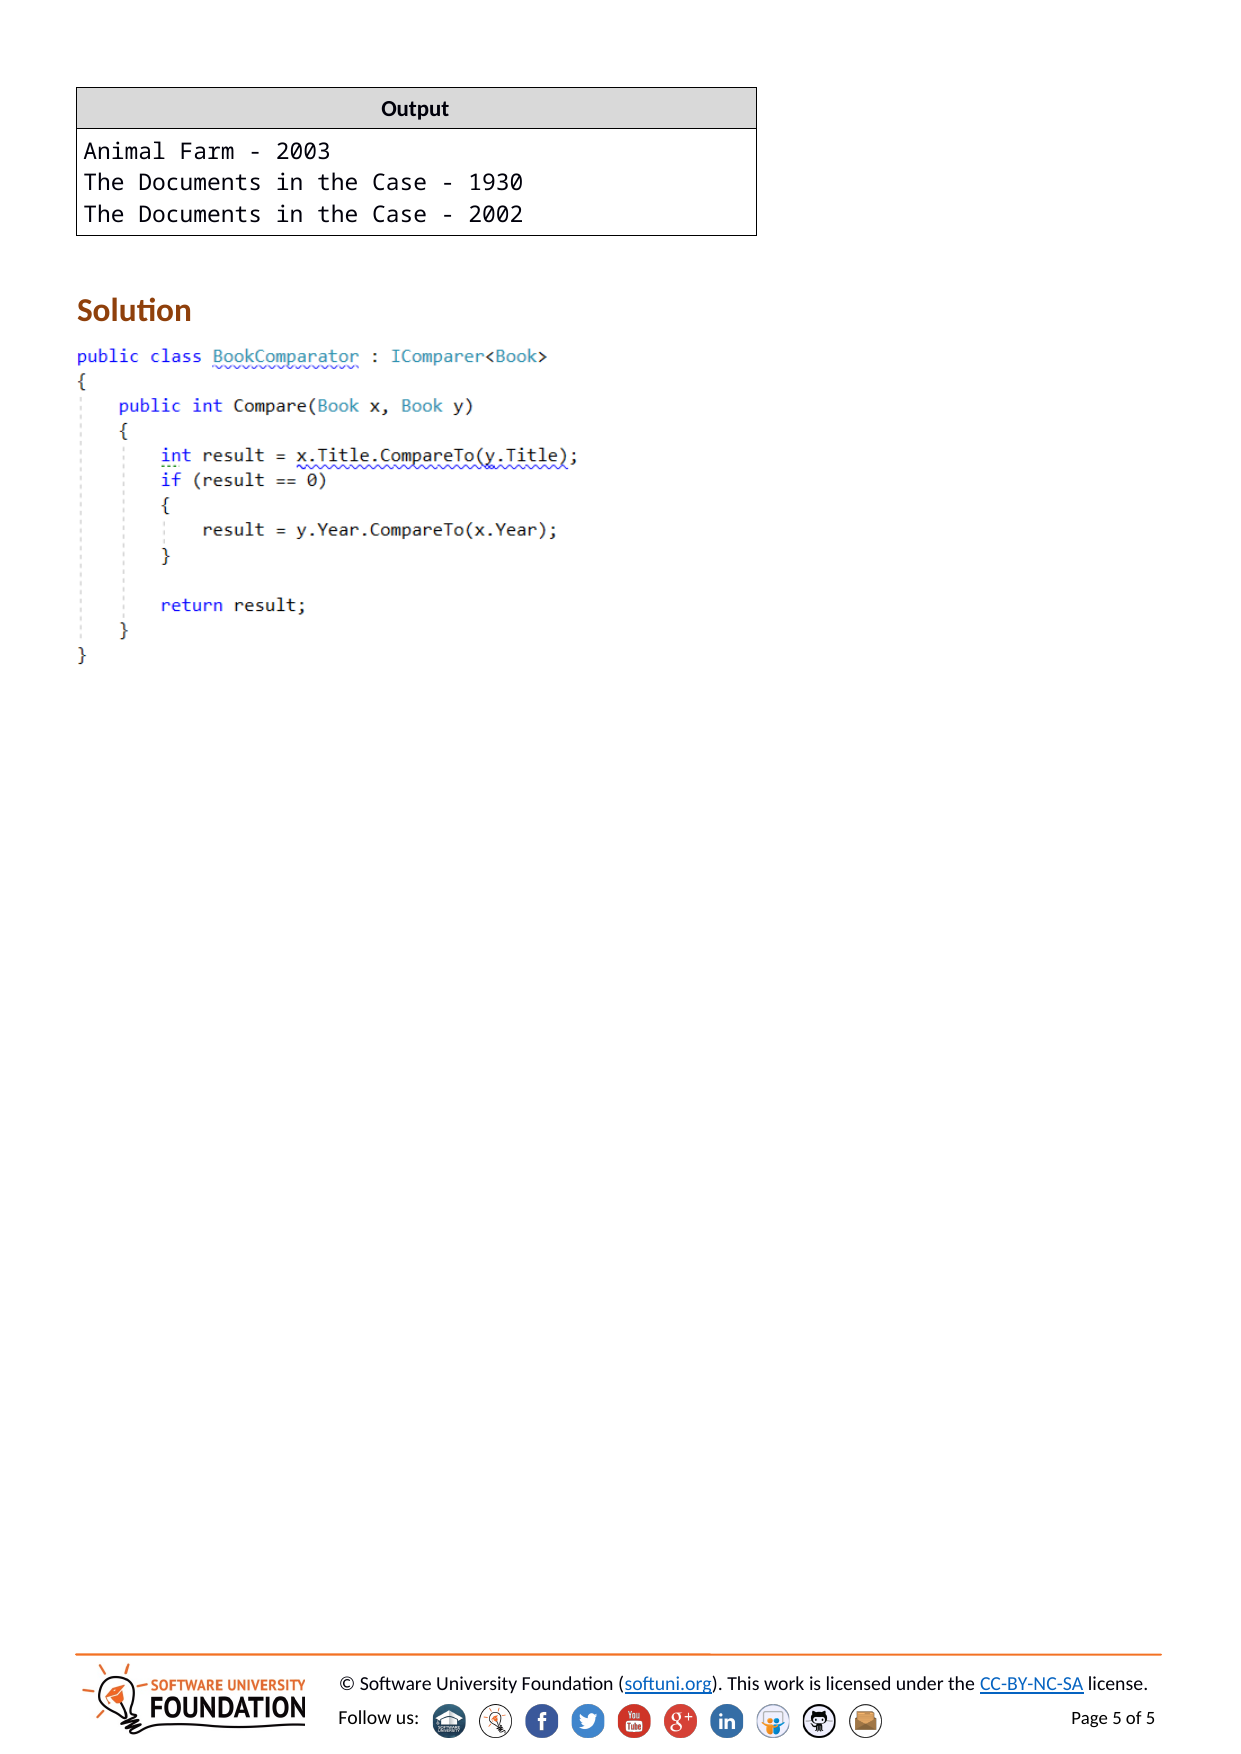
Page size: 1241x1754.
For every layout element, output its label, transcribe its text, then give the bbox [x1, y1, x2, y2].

table_header Output [77, 88, 756, 128]
picture [525, 1704, 559, 1738]
table_cell Animal Farm - 2003 The Documents in the Case - 1930 The Documents in the Case - 2002 [77, 129, 756, 235]
picture [81, 1662, 305, 1735]
picture [617, 1704, 651, 1738]
subtitle Solution [77, 289, 1163, 329]
picture [849, 1704, 882, 1738]
picture [802, 1704, 836, 1738]
picture [432, 1704, 466, 1738]
picture [664, 1704, 697, 1738]
picture [76, 343, 602, 672]
picture [571, 1704, 605, 1738]
picture [756, 1704, 790, 1738]
picture [710, 1704, 744, 1738]
picture [479, 1704, 512, 1738]
